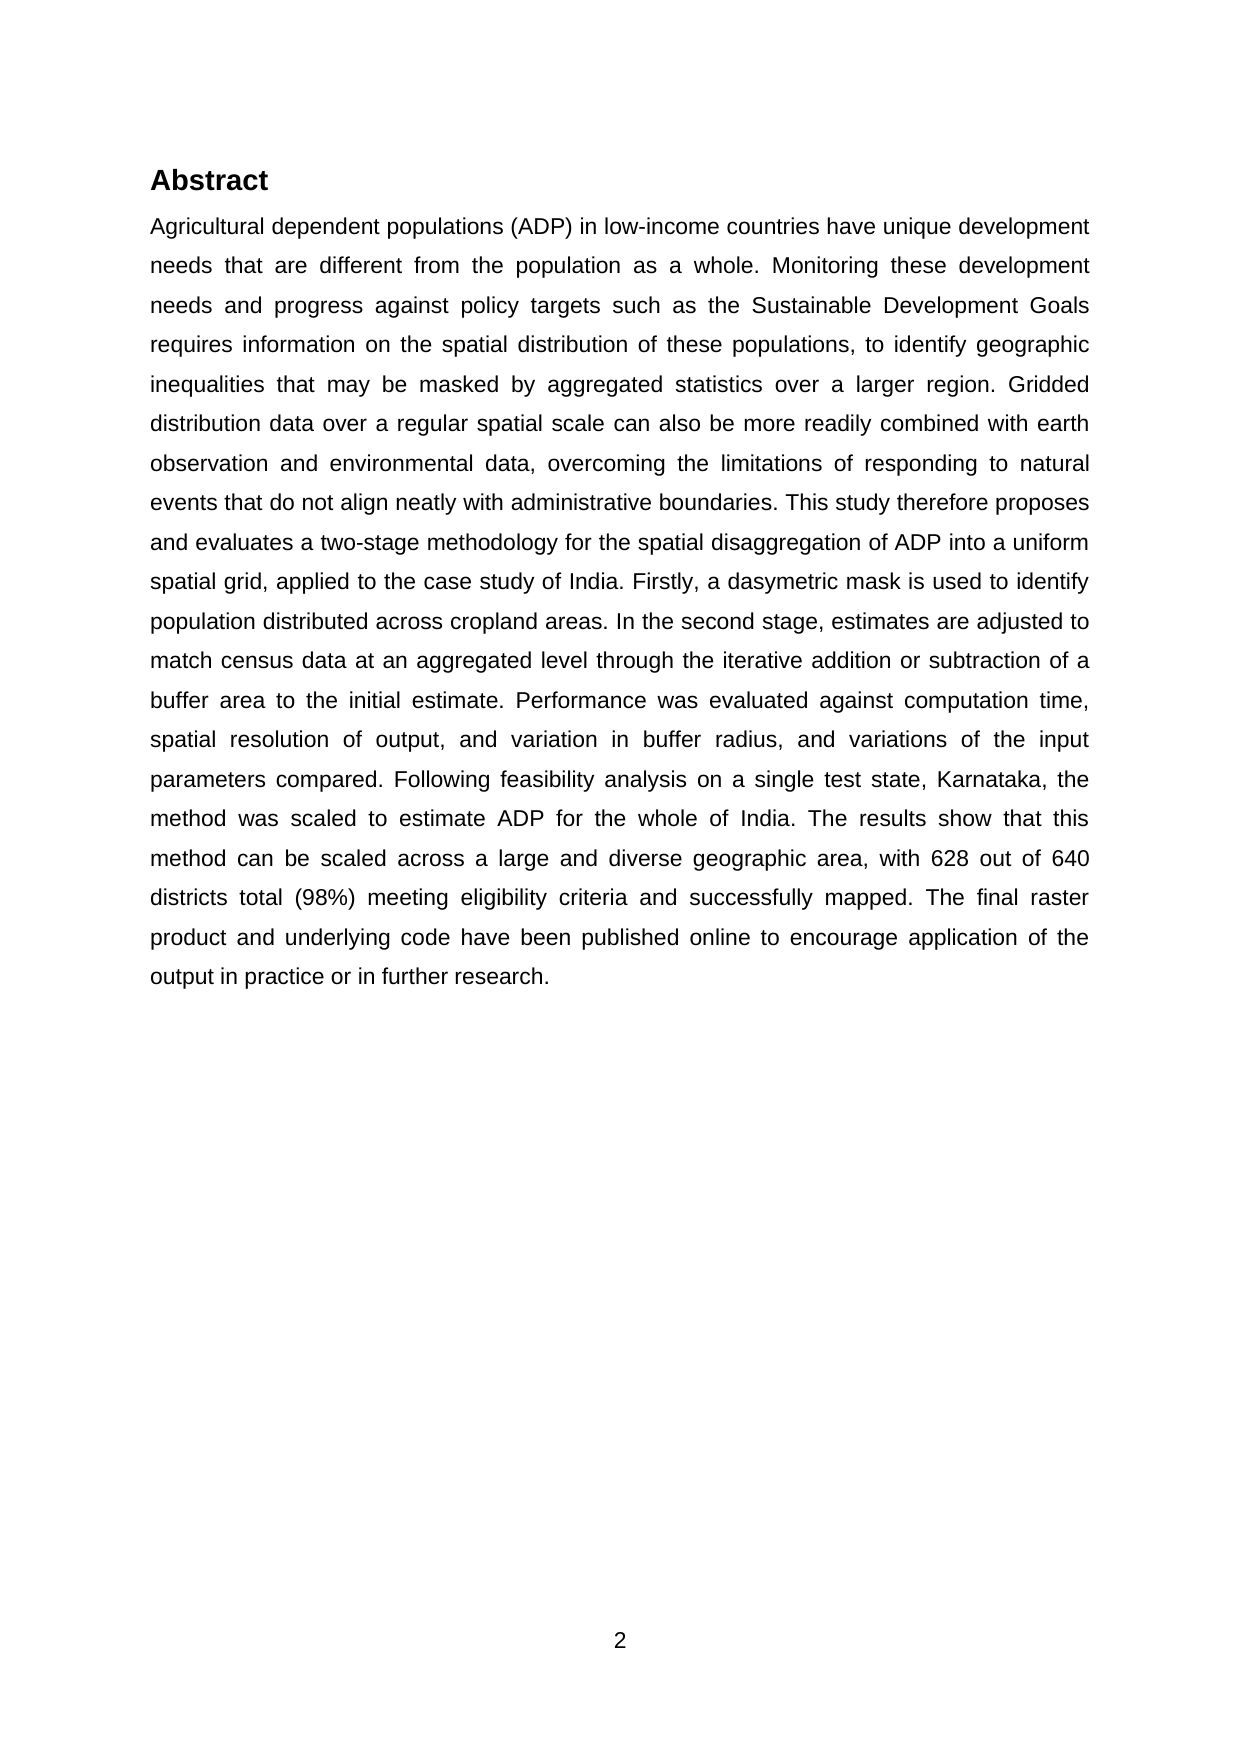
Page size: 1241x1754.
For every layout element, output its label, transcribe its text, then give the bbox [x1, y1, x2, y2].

subtitle Abstract [150, 162, 1090, 196]
text Agricultural dependent populations (ADP) in low-income countries have unique development needs that are different from the population as a whole. Monitoring these development needs and progress against policy targets such as the Sustainable Development Goals requires information on the spatial distribution of these populations, to identify geographic inequalities that may be masked by aggregated statistics over a larger region. Gridded distribution data over a regular spatial scale can also be more readily combined with earth observation and environmental data, overcoming the limitations of responding to natural events that do not align neatly with administrative boundaries. This study therefore proposes and evaluates a two-stage methodology for the spatial disaggregation of ADP into a uniform spatial grid, applied to the case study of India. Firstly, a dasymetric mask is used to identify population distributed across cropland areas. In the second stage, estimates are adjusted to match census data at an aggregated level through the iterative addition or subtraction of a buffer area to the initial estimate. Performance was evaluated against computation time, spatial resolution of output, and variation in buffer radius, and variations of the input parameters compared. Following feasibility analysis on a single test state, Karnataka, the method was scaled to estimate ADP for the whole of India. The results show that this method can be scaled across a large and diverse geographic area, with 628 out of 640 districts total (98%) meeting eligibility criteria and successfully mapped. The final raster product and underlying code have been published online to encourage application of the output in practice or in further research. [150, 213, 1090, 989]
